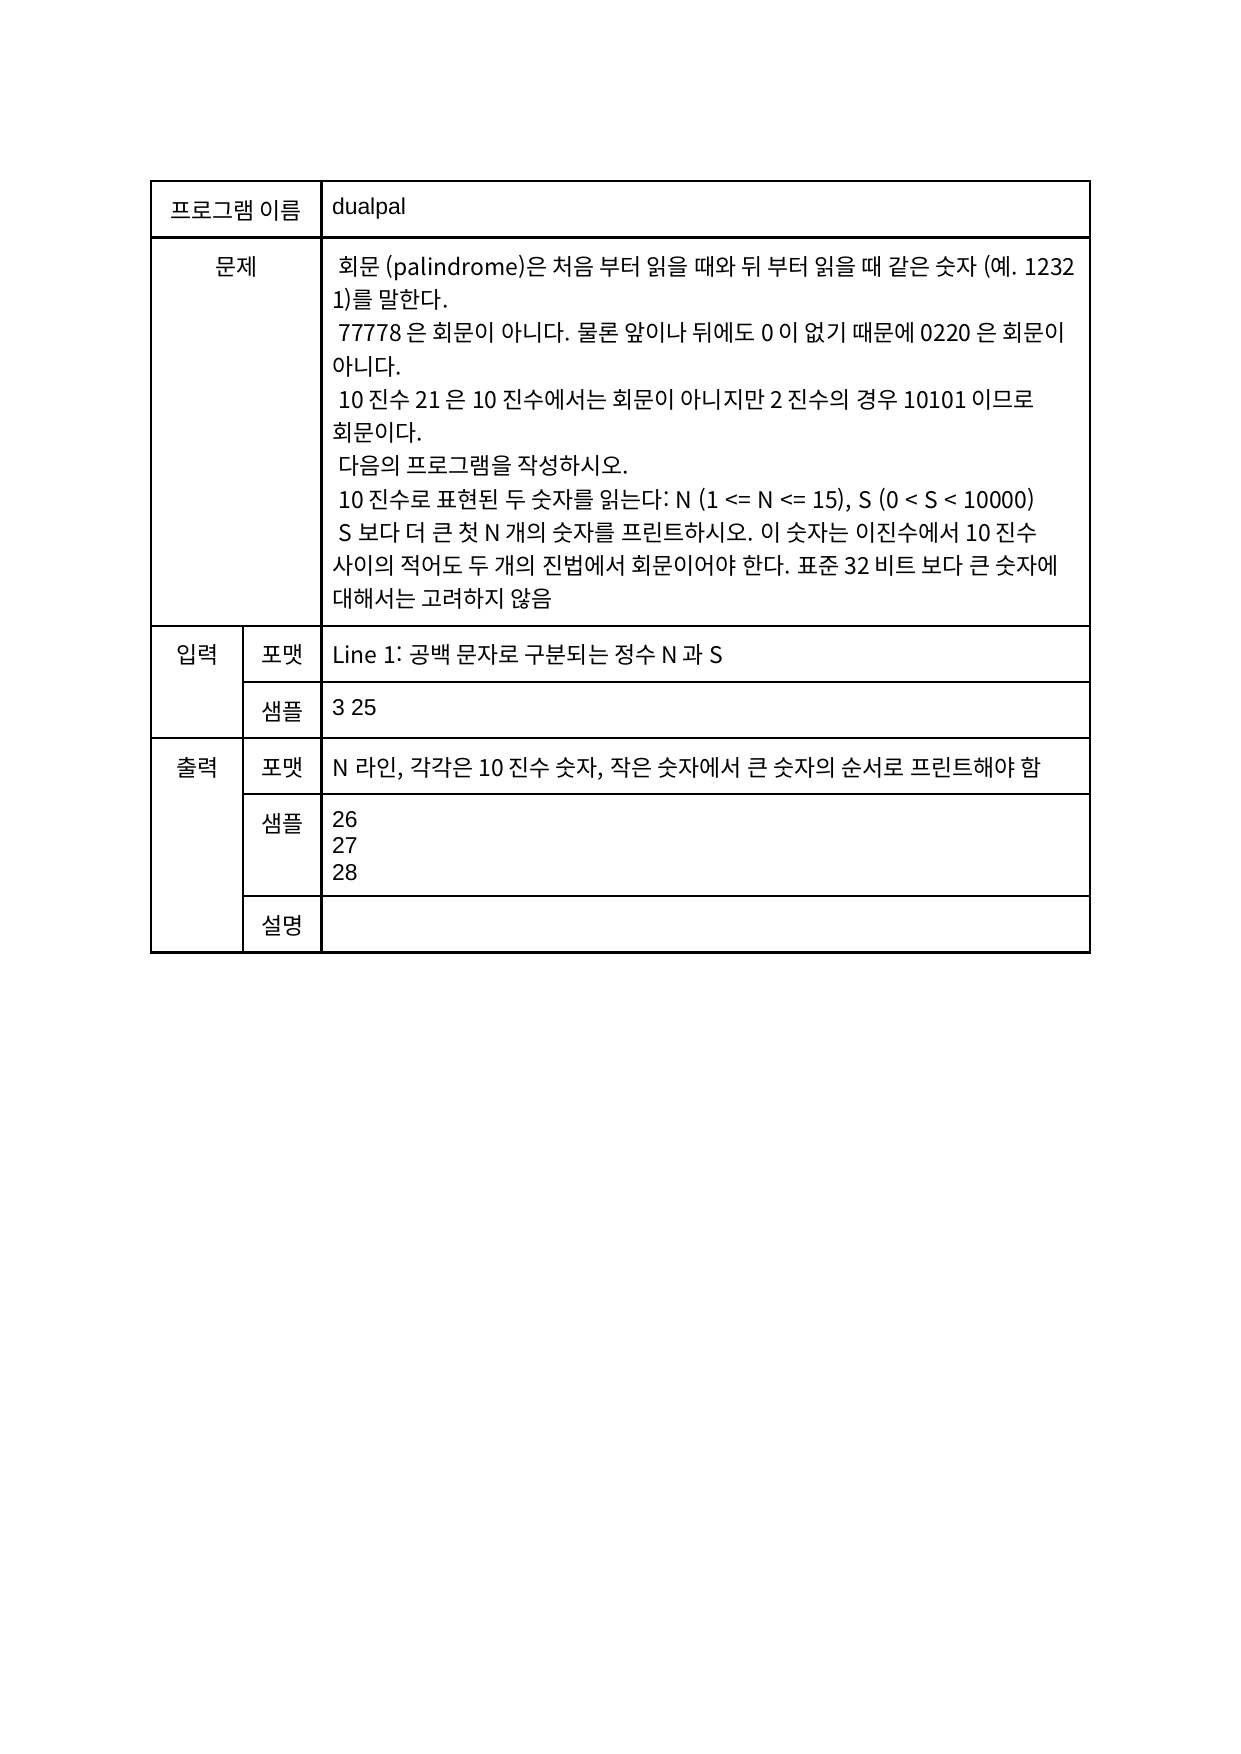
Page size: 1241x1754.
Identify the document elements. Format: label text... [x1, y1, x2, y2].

table_header 프로그램 이름 [152, 182, 320, 236]
table_cell 설명 [244, 897, 320, 951]
table_cell N 라인, 각각은 10진수 숫자, 작은 숫자에서 큰 숫자의 순서로 프린트해야 함 [323, 739, 1089, 793]
table_cell 26 27 28 [323, 795, 1089, 895]
table_cell 포맷 [244, 739, 320, 793]
table_cell [323, 897, 1089, 951]
table_cell 포맷 [244, 627, 320, 681]
table_cell 입력 [152, 627, 242, 737]
table_cell 문제 [152, 239, 320, 625]
table_cell 회문 (palindrome)은 처음 부터 읽을 때와 뒤 부터 읽을 때 같은 숫자 (예. 12321)를 말한다. 77778은 회문이 아니다. 물론 앞이나 뒤에도 0이 없기 때문에 0220은 회문이 아니다. 10진수 21은 10진수에서는 회문이 아니지만 2진수의 경우 10101이므로 회문이다. 다음의 프로그램을 작성하시오. 10진수로 표현된 두 숫자를 읽는다: N (1 <= N <= 15), S (0 < S < 10000) S 보다 더 큰 첫 N개의 숫자를 프린트하시오. 이 숫자는 이진수에서 10진수 사이의 적어도 두 개의 진법에서 회문이어야 한다. 표준 32비트 보다 큰 숫자에 대해서는 고려하지 않음 [323, 239, 1089, 625]
table_cell 3 25 [323, 683, 1089, 737]
table_cell 샘플 [244, 683, 320, 737]
table_header dualpal [323, 182, 1089, 236]
table_cell Line 1: 공백 문자로 구분되는 정수 N과 S [323, 627, 1089, 681]
table_cell 샘플 [244, 795, 320, 895]
table_cell 출력 [152, 739, 242, 951]
